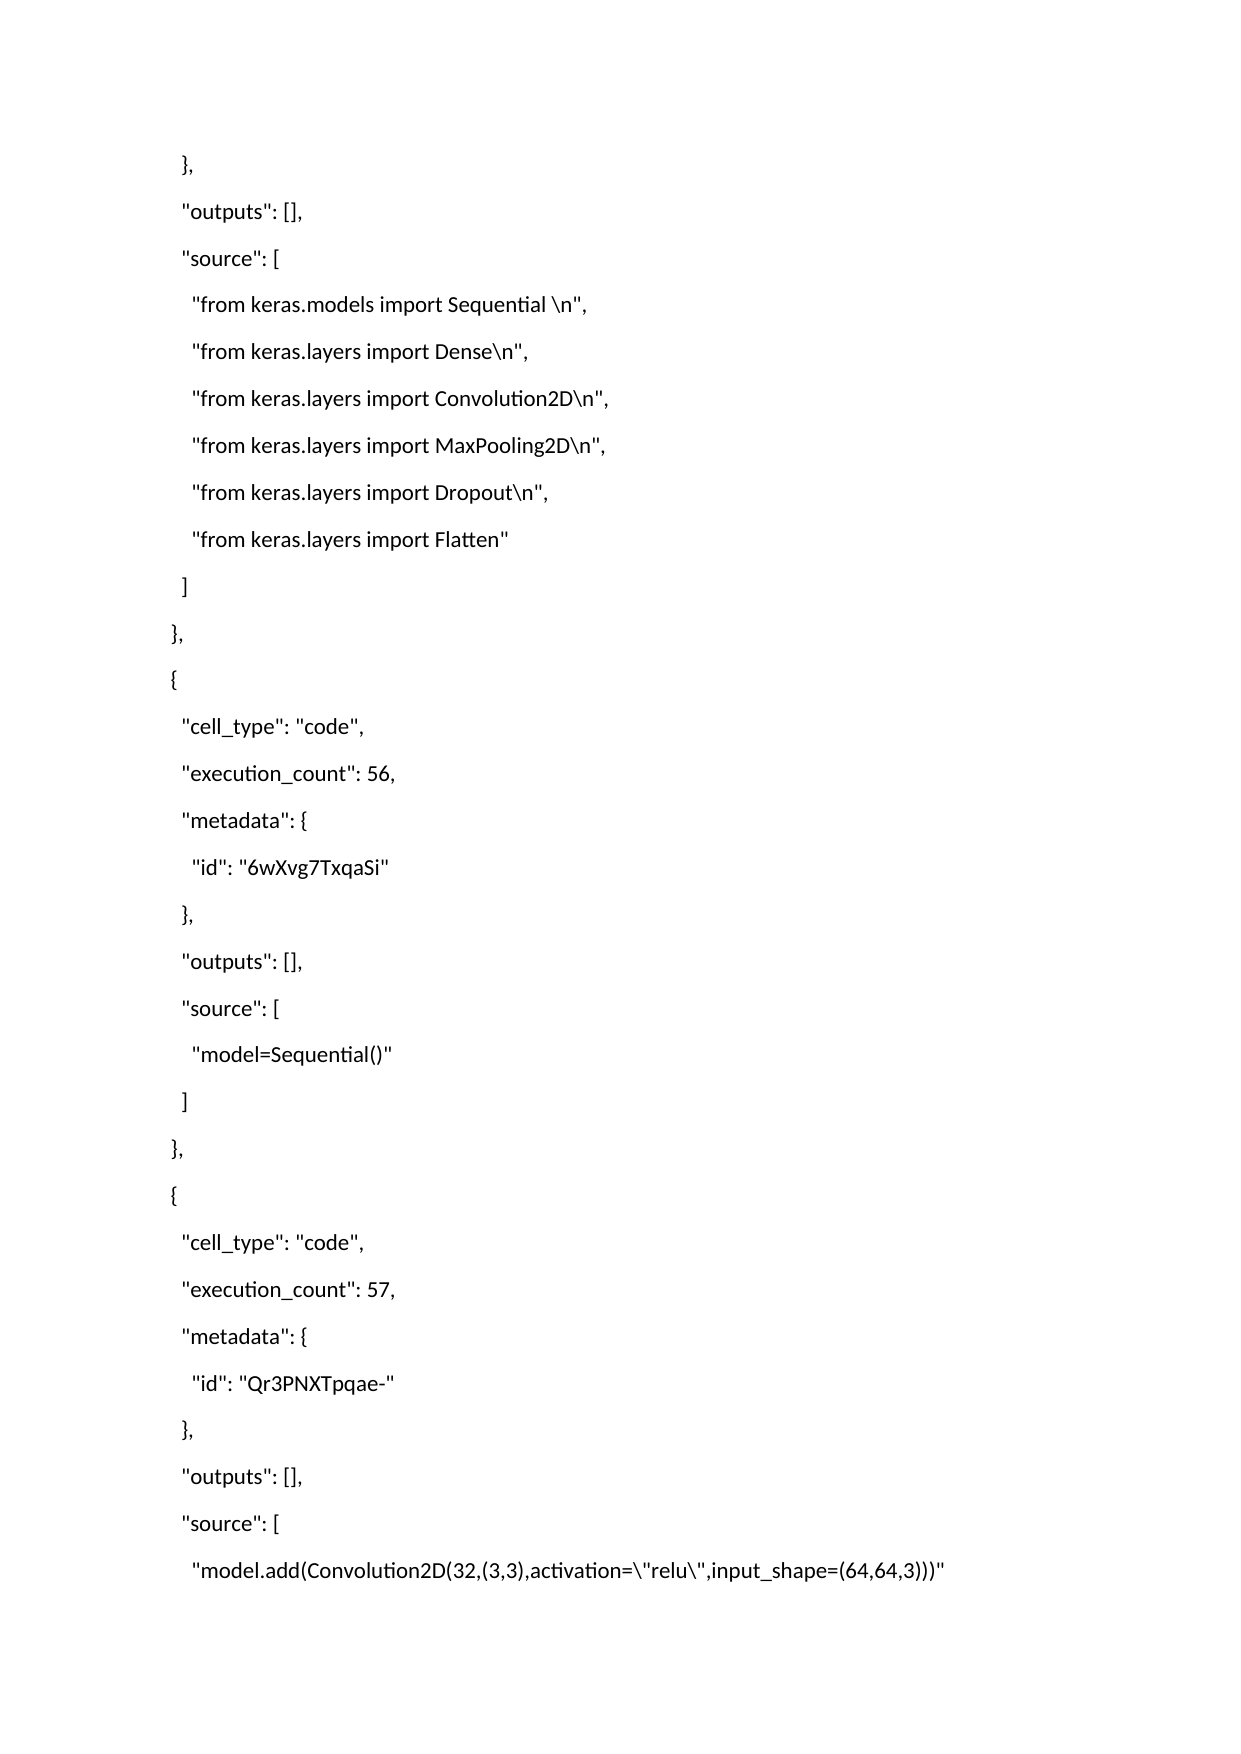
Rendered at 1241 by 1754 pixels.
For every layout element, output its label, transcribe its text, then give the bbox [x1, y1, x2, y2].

text }, [150, 150, 1090, 178]
text "metadata": { [150, 1322, 1090, 1350]
text }, [150, 900, 1090, 928]
text "cell_type": "code", [150, 1228, 1090, 1256]
text "from keras.models import Sequential \n", [150, 291, 1090, 319]
text "outputs": [], [150, 1462, 1090, 1491]
text "model.add(Convolution2D(32,(3,3),activation=\"relu\",input_shape=(64,64,3)))" [150, 1556, 1090, 1584]
text "from keras.layers import Dropout\n", [150, 478, 1090, 506]
text ] [150, 572, 1090, 600]
text "source": [ [150, 994, 1090, 1022]
text "source": [ [150, 1509, 1090, 1537]
text "id": "6wXvg7TxqaSi" [150, 853, 1090, 881]
text "metadata": { [150, 806, 1090, 834]
text "execution_count": 57, [150, 1275, 1090, 1303]
text "source": [ [150, 244, 1090, 272]
text "from keras.layers import Convolution2D\n", [150, 384, 1090, 412]
text { [150, 1181, 1090, 1209]
text { [150, 666, 1090, 694]
text }, [150, 1134, 1090, 1162]
text "model=Sequential()" [150, 1041, 1090, 1069]
text }, [150, 619, 1090, 647]
text "outputs": [], [150, 947, 1090, 975]
text "from keras.layers import Dense\n", [150, 337, 1090, 366]
text "execution_count": 56, [150, 759, 1090, 787]
text "from keras.layers import MaxPooling2D\n", [150, 431, 1090, 459]
text }, [150, 1416, 1090, 1444]
text "outputs": [], [150, 197, 1090, 225]
text "from keras.layers import Flatten" [150, 525, 1090, 553]
text ] [150, 1087, 1090, 1116]
text "id": "Qr3PNXTpqae-" [150, 1369, 1090, 1397]
text "cell_type": "code", [150, 712, 1090, 741]
